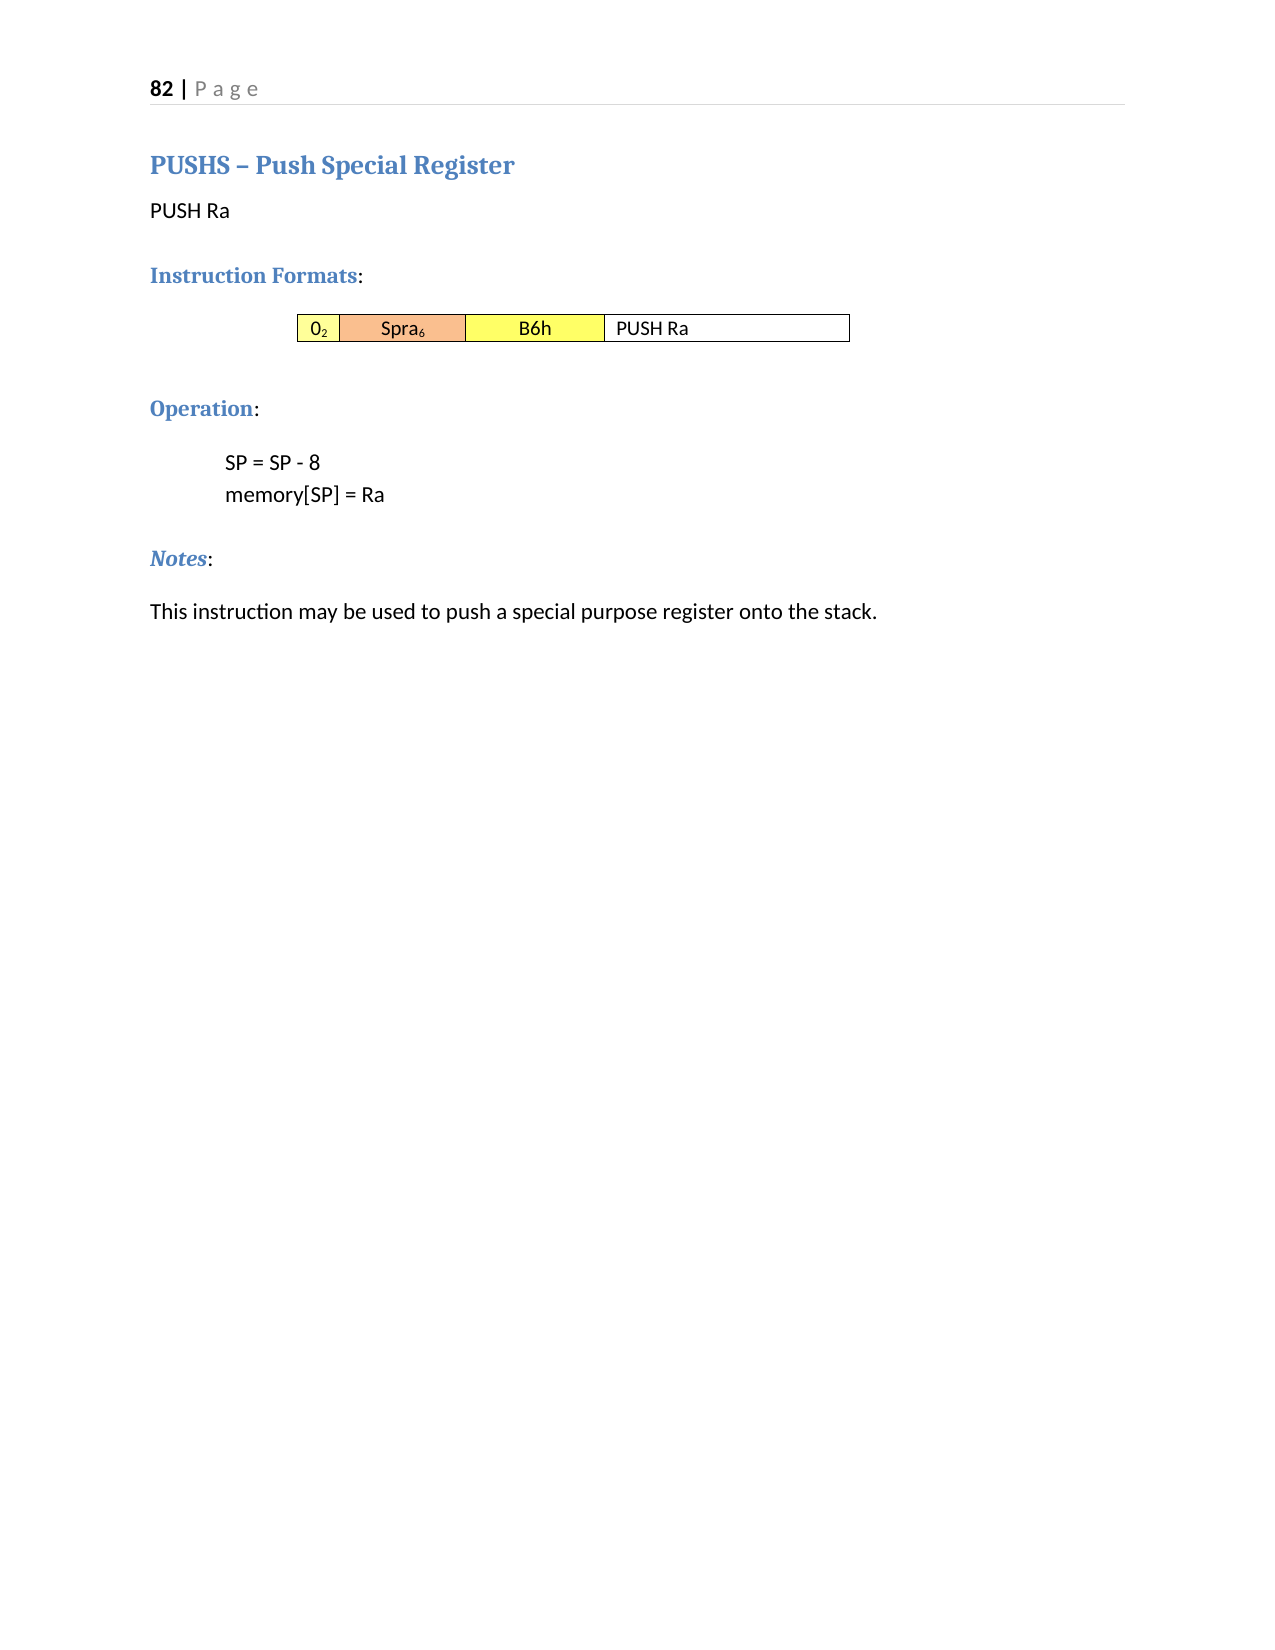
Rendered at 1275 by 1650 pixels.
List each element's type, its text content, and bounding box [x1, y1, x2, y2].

text This instruction may be used to push a special purpose register onto the stack. [150, 597, 1125, 625]
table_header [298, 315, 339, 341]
text Operation: [150, 394, 1125, 423]
text Instruction Formats: [150, 261, 1125, 289]
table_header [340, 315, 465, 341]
text memory[SP] = Ra [150, 480, 1125, 508]
text Notes: [150, 544, 1125, 572]
subtitle PUSHS – Push Special Register [150, 150, 1125, 181]
text PUSH Ra [150, 197, 1125, 225]
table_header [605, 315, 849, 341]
text SP = SP - 8 [150, 448, 1125, 476]
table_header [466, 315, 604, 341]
